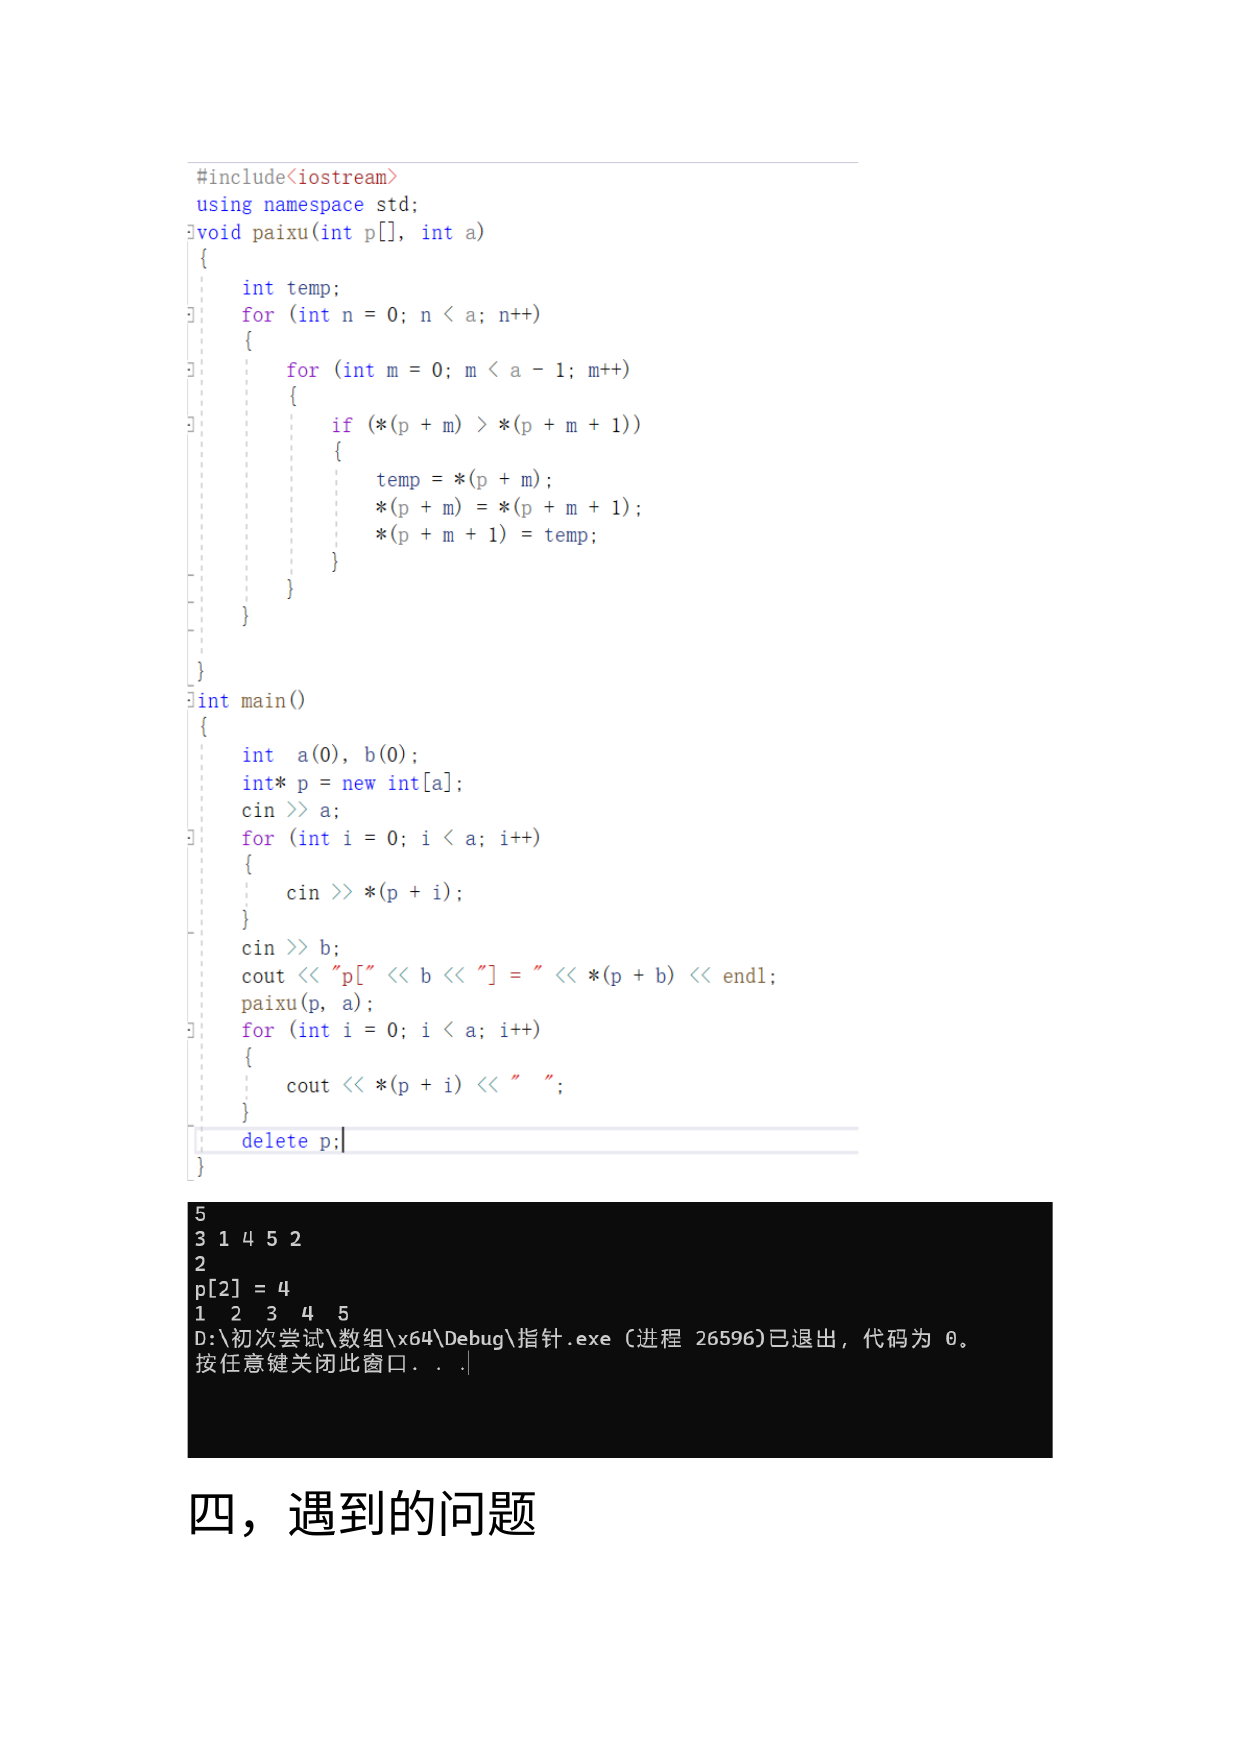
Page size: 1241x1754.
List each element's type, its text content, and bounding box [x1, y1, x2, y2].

text 四，遇到的问题 [187, 1462, 1053, 1559]
picture [187, 1202, 1053, 1458]
picture [187, 162, 859, 1181]
